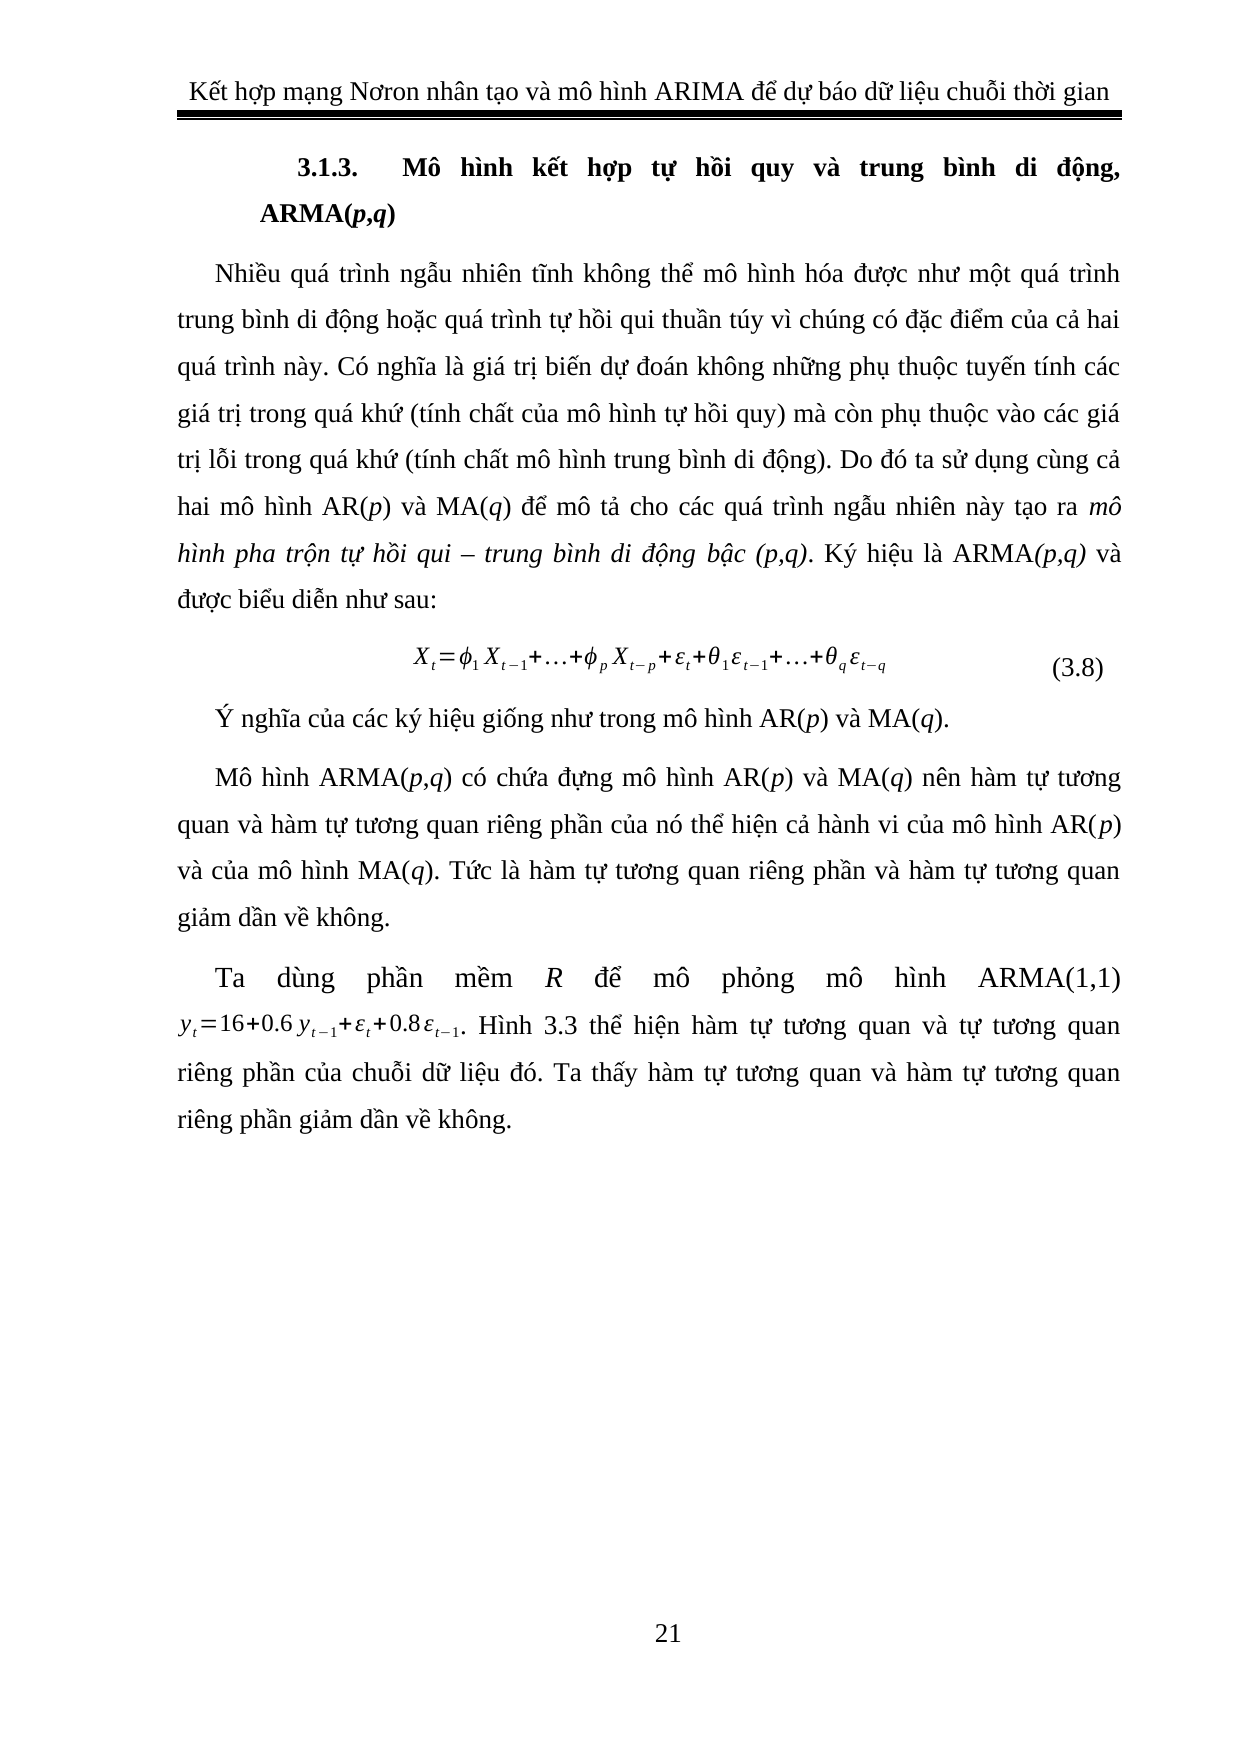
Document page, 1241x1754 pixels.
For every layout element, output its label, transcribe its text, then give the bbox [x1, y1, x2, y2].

text Ý nghĩa của các ký hiệu giống như trong mô hình AR(p) và MA(q). [177, 702, 1122, 733]
text Nhiều quá trình ngẫu nhiên tĩnh không thể mô hình hóa được như một quá trình trung bình di động hoặc quá trình tự hồi qui thuần túy vì chúng có đặc điểm của cả hai quá trình này. Có nghĩa là giá trị biến dự đoán không những phụ thuộc tuyến tính các giá trị trong quá khứ (tính chất của mô hình tự hồi quy) mà còn phụ thuộc vào các giá trị lỗi trong quá khứ (tính chất mô hình trung bình di động). Do đó ta sử dụng cùng cả hai mô hình AR(p) và MA(q) để mô tả cho các quá trình ngẫu nhiên này tạo ra mô hình pha trộn tự hồi qui – trung bình di động bậc (p,q). Ký hiệu là ARMA(p,q) và được biểu diễn như sau: [177, 257, 1122, 614]
subtitle Mô hình kết hợp tự hồi quy và trung bình di động, ARMA(p,q) [259, 151, 1122, 229]
text Ta dùng phần mềm R để mô phỏng mô hình ARMA(1,1) . Hình 3.3 thể hiện hàm tự tương quan và tự tương quan riêng phần của chuỗi dữ liệu đó. Ta thấy hàm tự tương quan và hàm tự tương quan riêng phần giảm dần về không. [177, 960, 1122, 1134]
text Mô hình ARMA(p,q) có chứa đựng mô hình AR(p) và MA(q) nên hàm tự tương quan và hàm tự tương quan riêng phần của nó thể hiện cả hành vi của mô hình AR(p) và của mô hình MA(q). Tức là hàm tự tương quan riêng phần và hàm tự tương quan giảm dần về không. [177, 761, 1122, 932]
